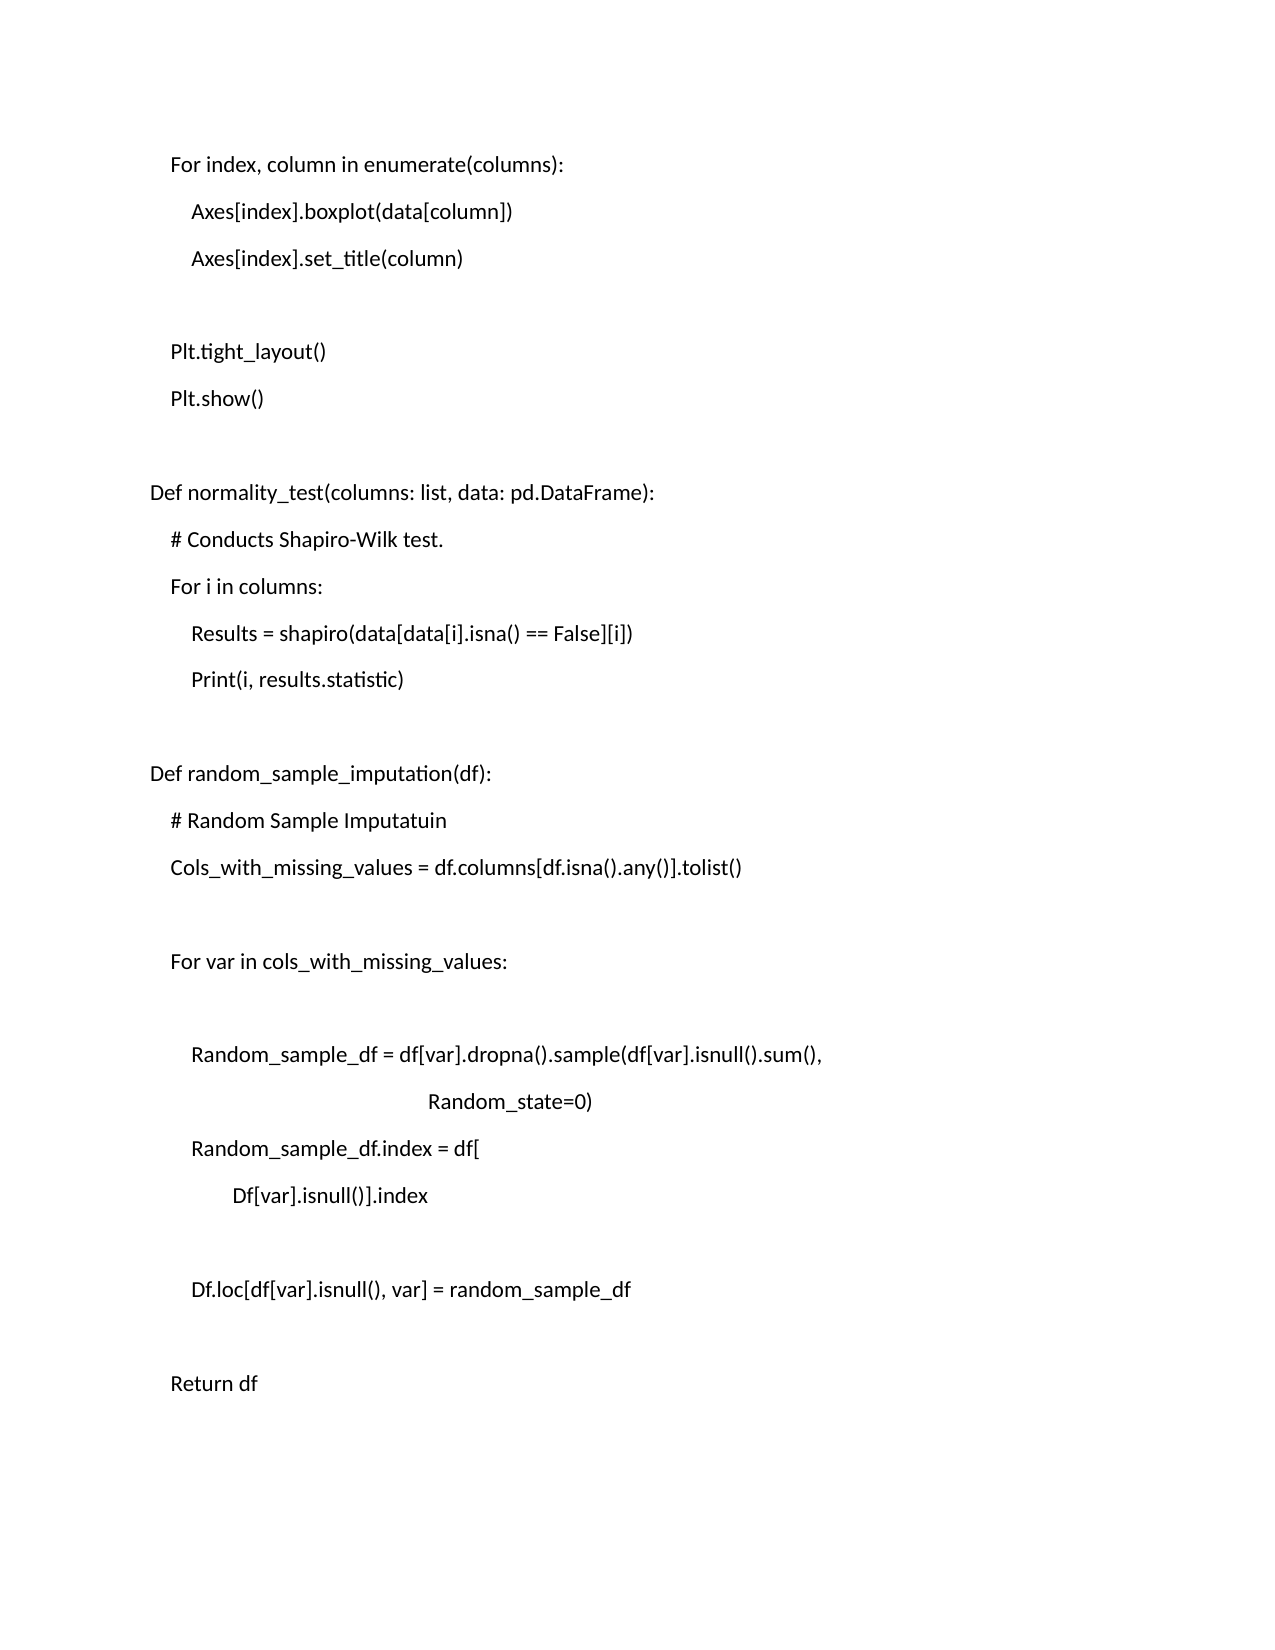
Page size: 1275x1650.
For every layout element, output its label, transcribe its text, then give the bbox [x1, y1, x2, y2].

text Axes[index].set_title(column) [150, 244, 1125, 272]
text Plt.show() [150, 384, 1125, 412]
text Df[var].isnull()].index [150, 1181, 1125, 1209]
text # Conducts Shapiro-Wilk test. [150, 525, 1125, 553]
text Results = shapiro(data[data[i].isna() == False][i]) [150, 619, 1125, 647]
text Def random_sample_imputation(df): [150, 759, 1125, 787]
text For var in cols_with_missing_values: [150, 947, 1125, 975]
text Return df [150, 1369, 1125, 1397]
text Random_sample_df = df[var].dropna().sample(df[var].isnull().sum(), [150, 1041, 1125, 1069]
text Plt.tight_layout() [150, 337, 1125, 366]
text Def normality_test(columns: list, data: pd.DataFrame): [150, 478, 1125, 506]
text Print(i, results.statistic) [150, 666, 1125, 694]
text Cols_with_missing_values = df.columns[df.isna().any()].tolist() [150, 853, 1125, 881]
text # Random Sample Imputatuin [150, 806, 1125, 834]
text Random_state=0) [150, 1087, 1125, 1116]
text Random_sample_df.index = df[ [150, 1134, 1125, 1162]
text Df.loc[df[var].isnull(), var] = random_sample_df [150, 1275, 1125, 1303]
text Axes[index].boxplot(data[column]) [150, 197, 1125, 225]
text For i in columns: [150, 572, 1125, 600]
text For index, column in enumerate(columns): [150, 150, 1125, 178]
